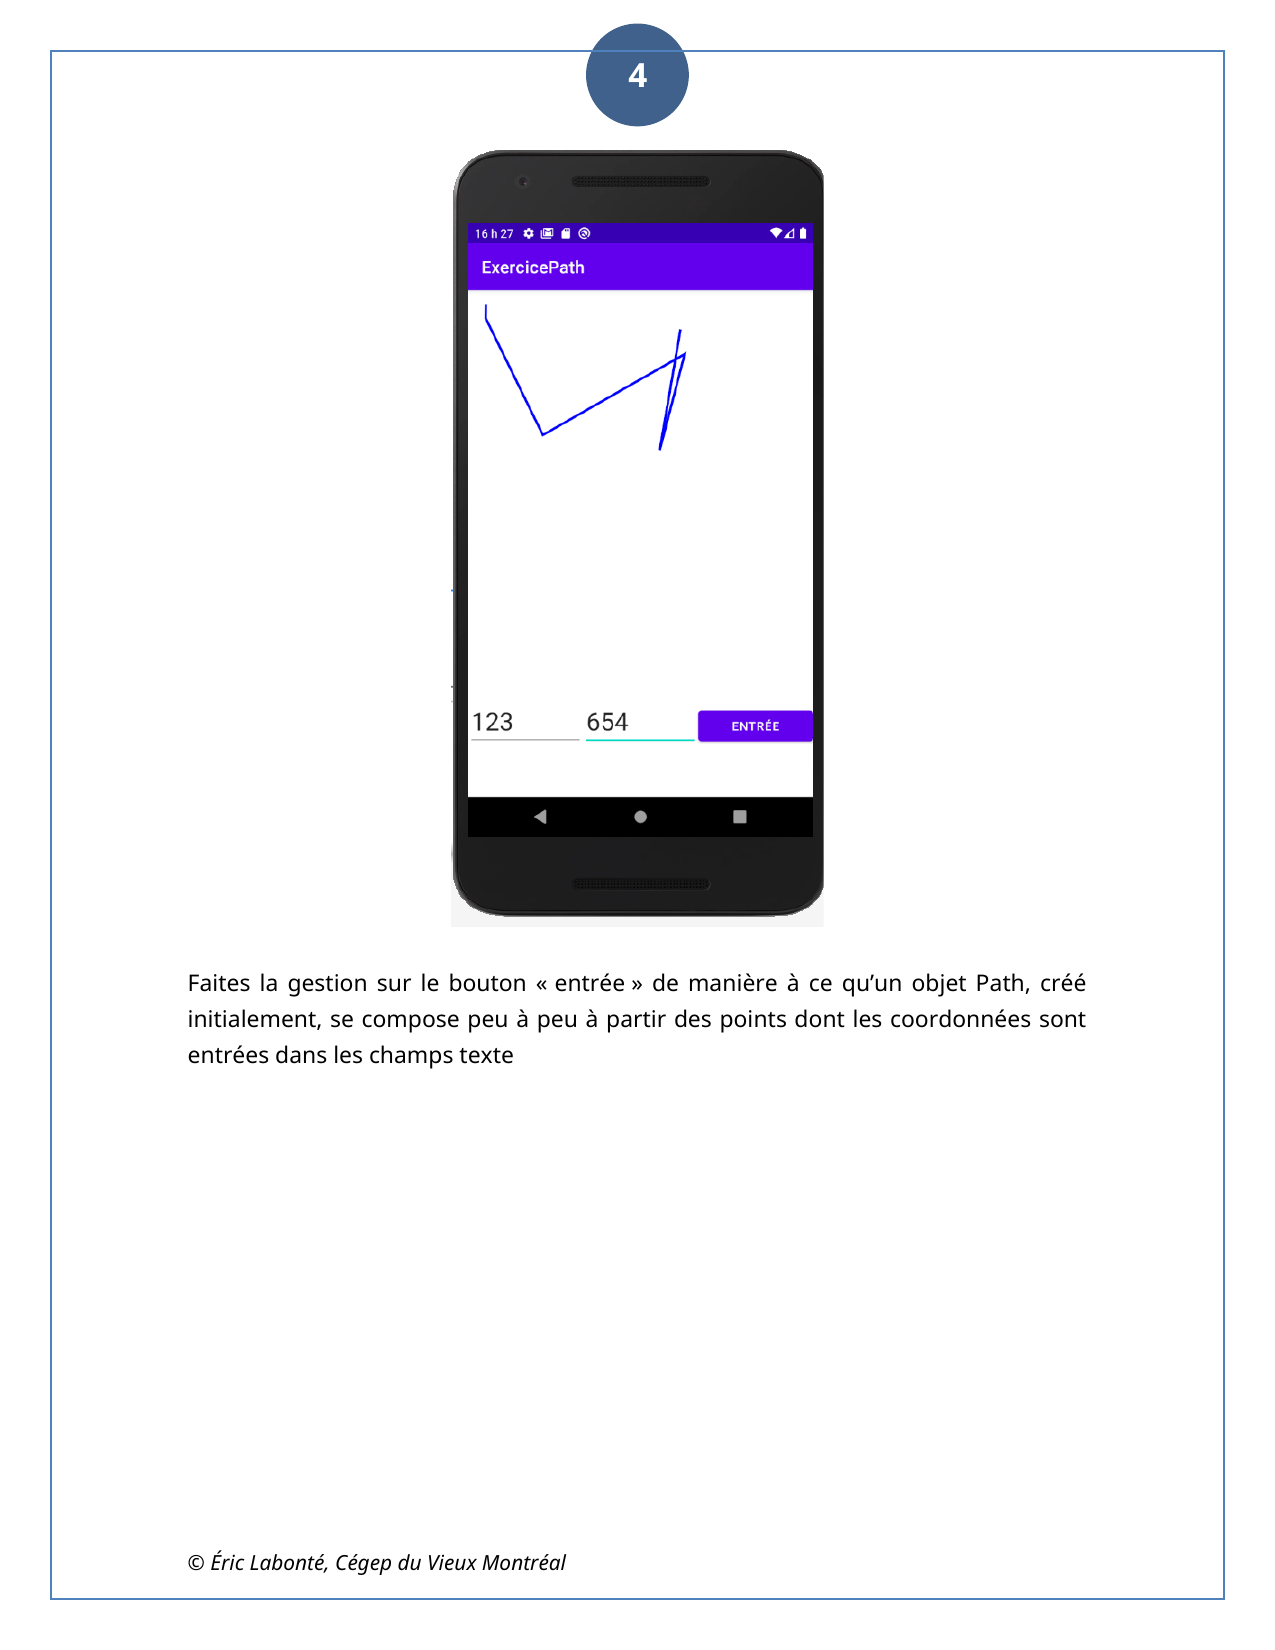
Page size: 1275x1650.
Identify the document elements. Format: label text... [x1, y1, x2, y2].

text Faites la gestion sur le bouton « entrée » de manière à ce qu’un objet Path, créé initialement, se compose peu à peu à partir des points dont les coordonnées sont entrées dans les champs texte [187, 967, 1087, 1070]
picture [451, 150, 824, 927]
